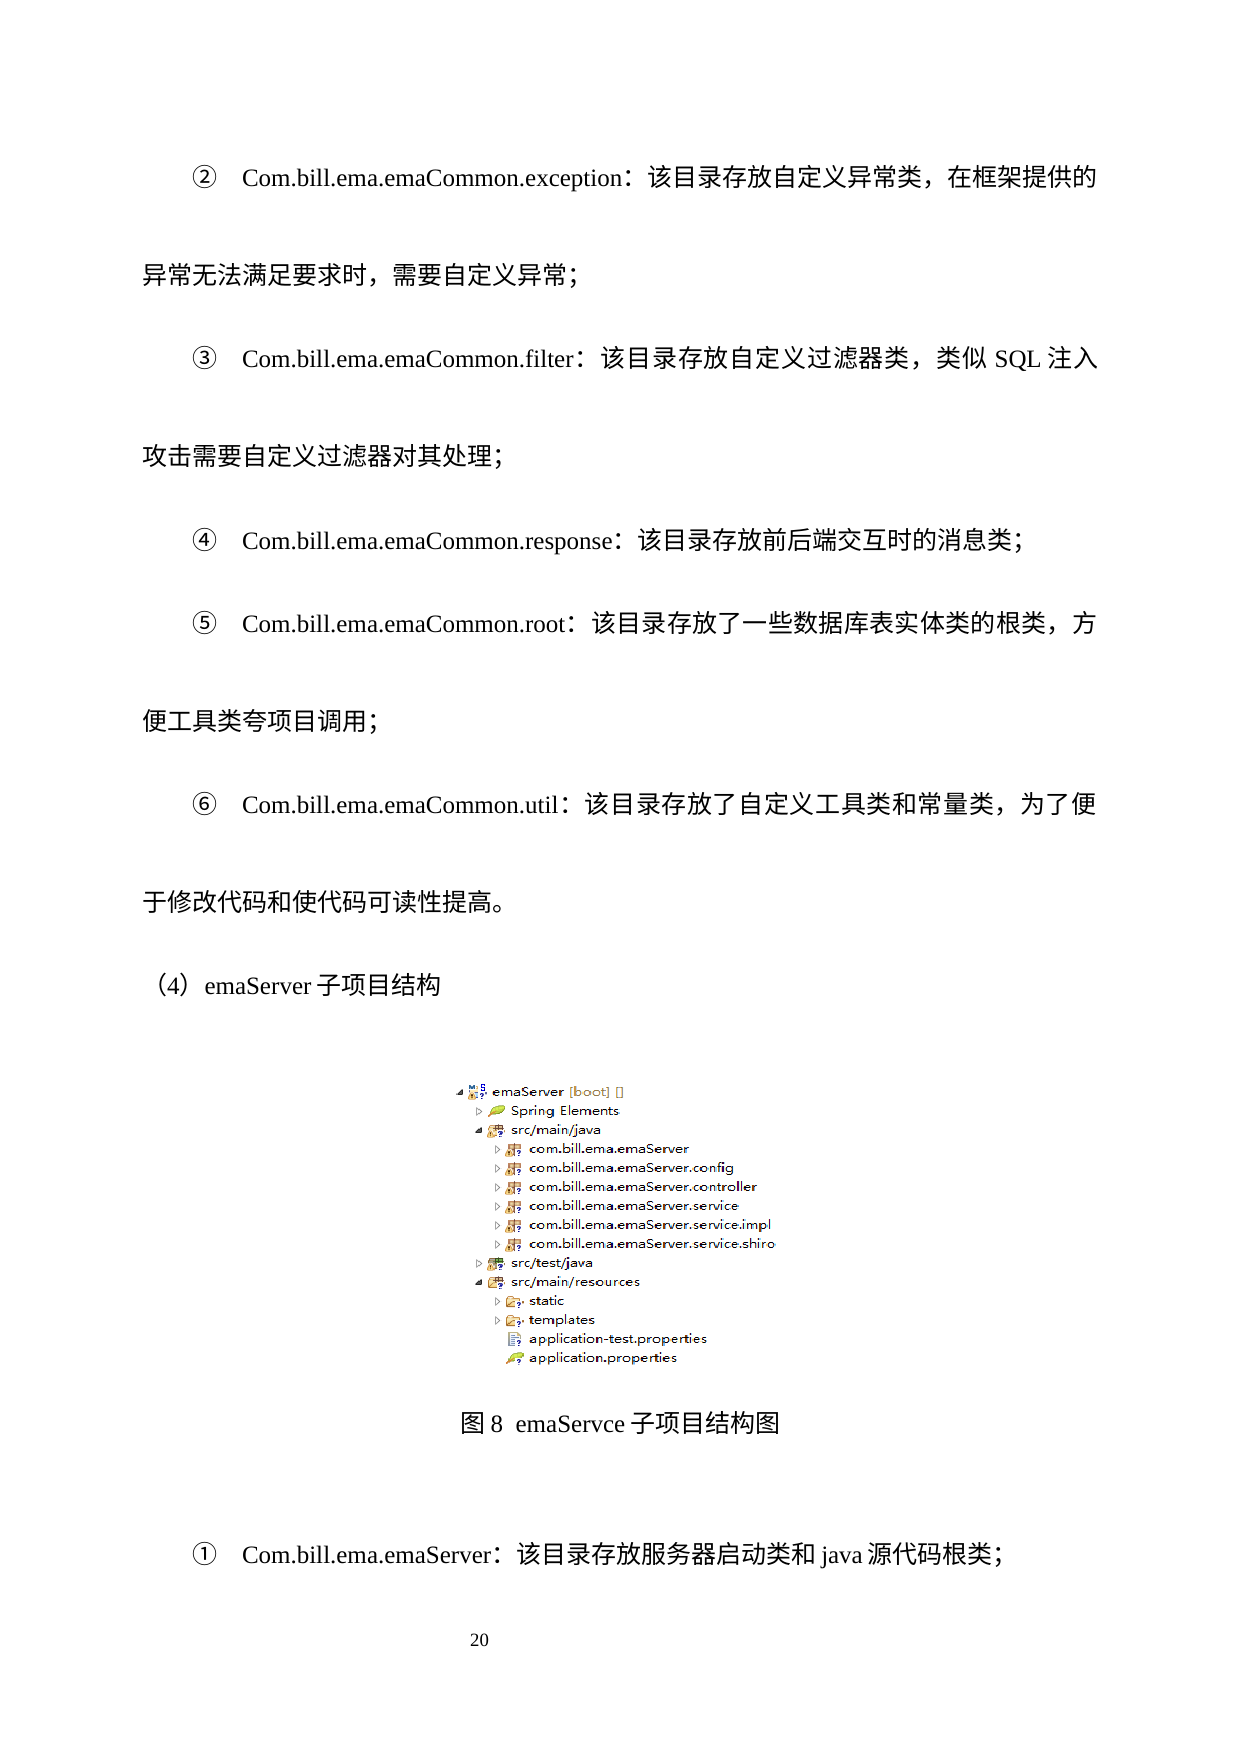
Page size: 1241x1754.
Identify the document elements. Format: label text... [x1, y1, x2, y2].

list Com.bill.ema.emaCommon.filter：该目录存放自定义过滤器类，类似SQL注入攻击需要自定义过滤器对其处理； [142, 324, 1098, 487]
list Com.bill.ema.emaCommon.root：该目录存放了一些数据库表实体类的根类，方便工具类夸项目调用； [142, 589, 1098, 752]
picture [451, 1081, 790, 1365]
list Com.bill.ema.emaCommon.response：该目录存放前后端交互时的消息类； [142, 506, 1098, 571]
list emaServer子项目结构 [142, 951, 1098, 1016]
list Com.bill.ema.emaServer：该目录存放服务器启动类和java源代码根类； [142, 1520, 1098, 1585]
list Com.bill.ema.emaCommon.exception：该目录存放自定义异常类，在框架提供的异常无法满足要求时，需要自定义异常； [142, 143, 1098, 306]
list Com.bill.ema.emaCommon.util：该目录存放了自定义工具类和常量类，为了便于修改代码和使代码可读性提高。 [142, 770, 1098, 933]
text 图8 emaServce子项目结构图 [142, 1389, 1098, 1454]
